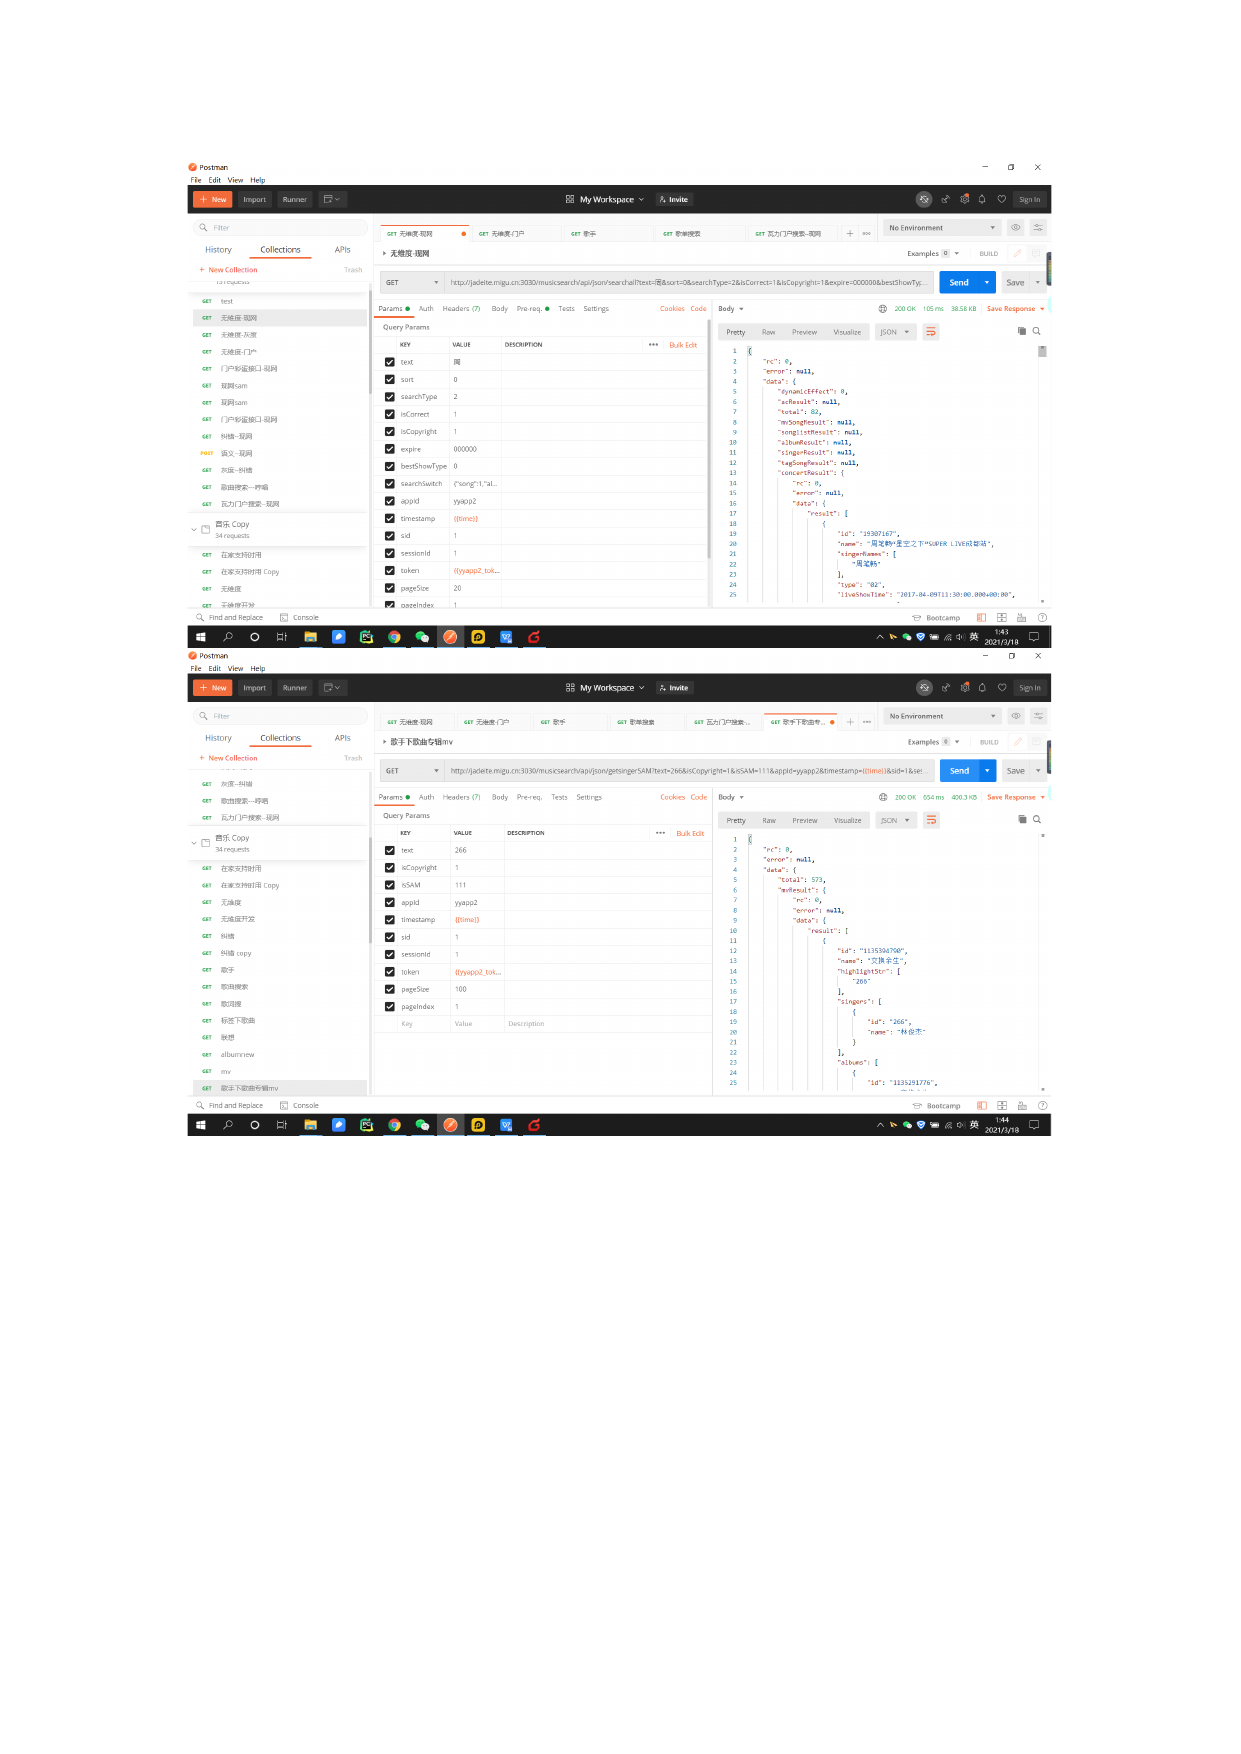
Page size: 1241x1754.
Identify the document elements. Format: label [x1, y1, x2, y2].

picture [187, 649, 1052, 1136]
picture [187, 162, 1052, 648]
